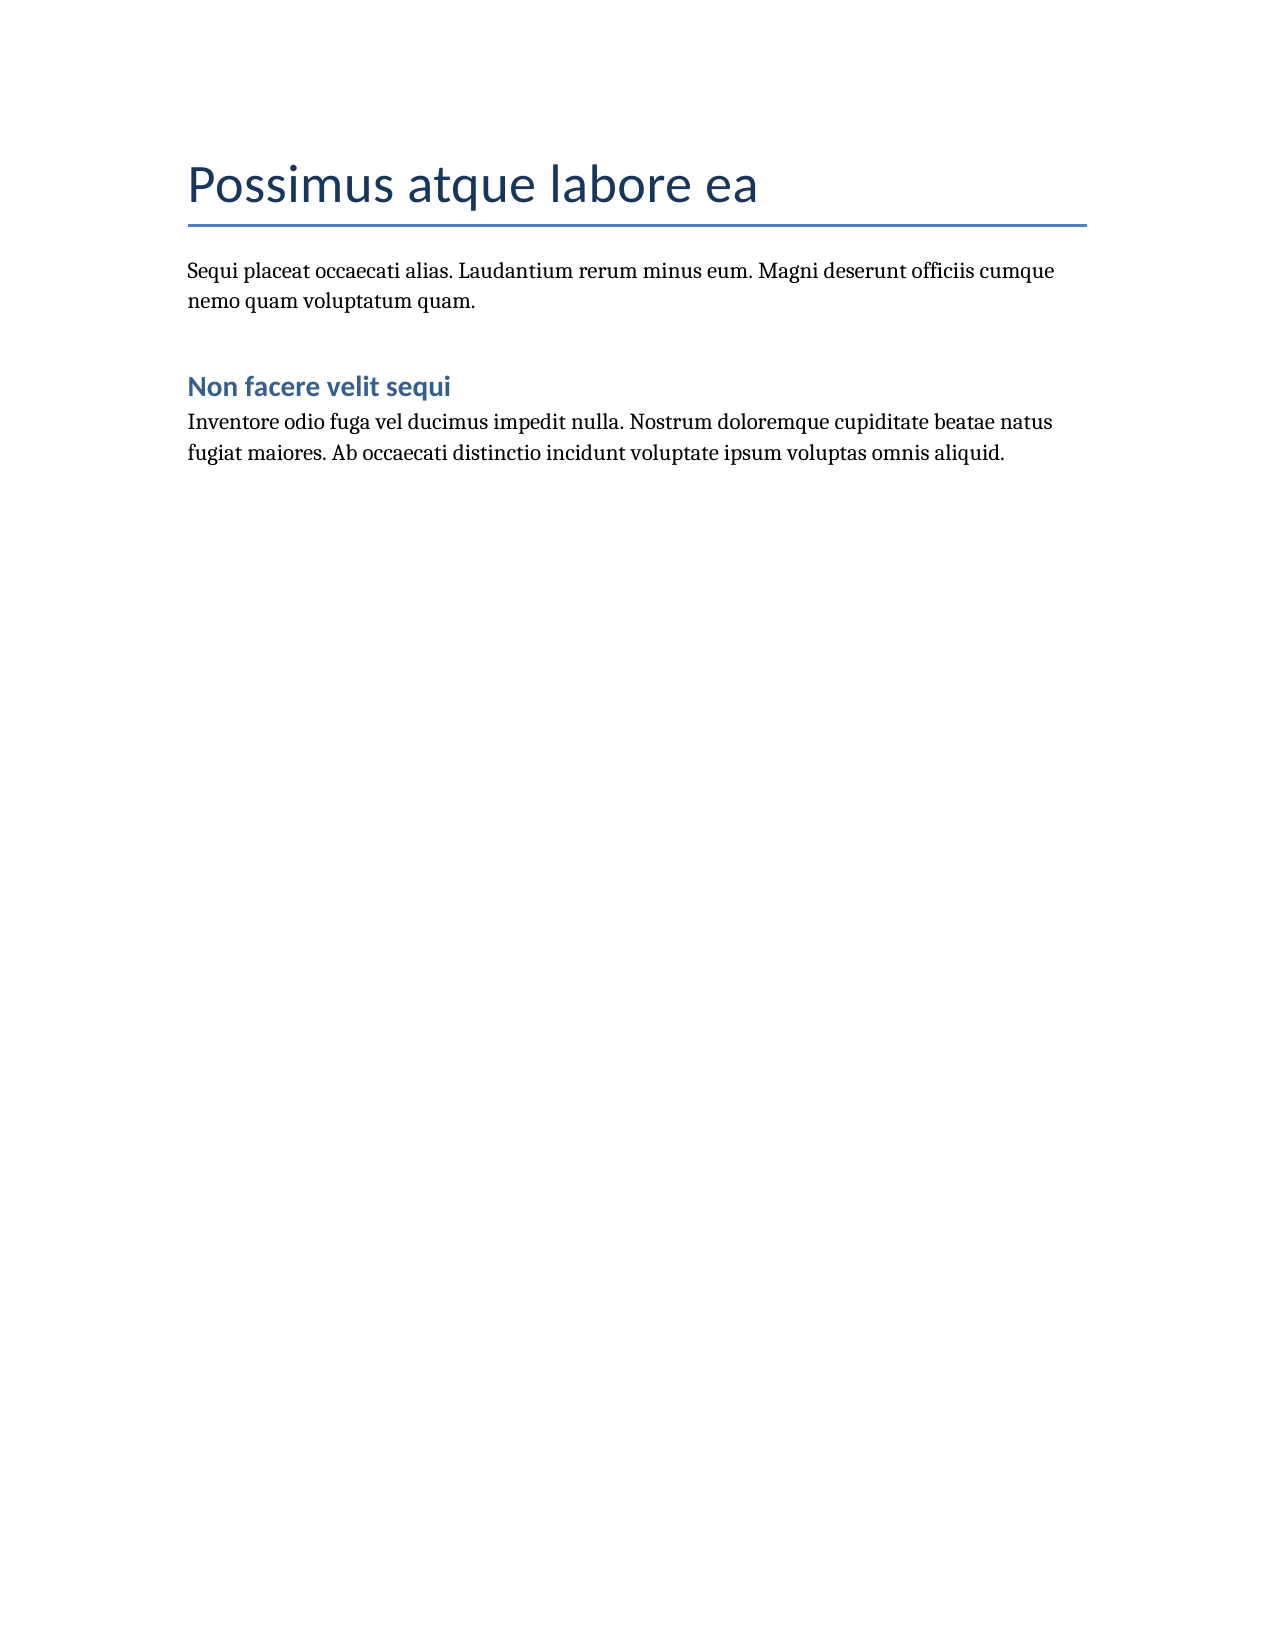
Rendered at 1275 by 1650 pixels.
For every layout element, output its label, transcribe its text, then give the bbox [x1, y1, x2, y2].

title Possimus atque labore ea [187, 150, 1087, 227]
text Sequi placeat occaecati alias. Laudantium rerum minus eum. Magni deserunt officiis cumque nemo quam voluptatum quam. [187, 258, 1087, 314]
text Inventore odio fuga vel ducimus impedit nulla. Nostrum doloremque cupiditate beatae natus fugiat maiores. Ab occaecati distinctio incidunt voluptate ipsum voluptas omnis aliquid. [187, 409, 1087, 466]
subtitle Non facere velit sequi [187, 368, 1087, 404]
